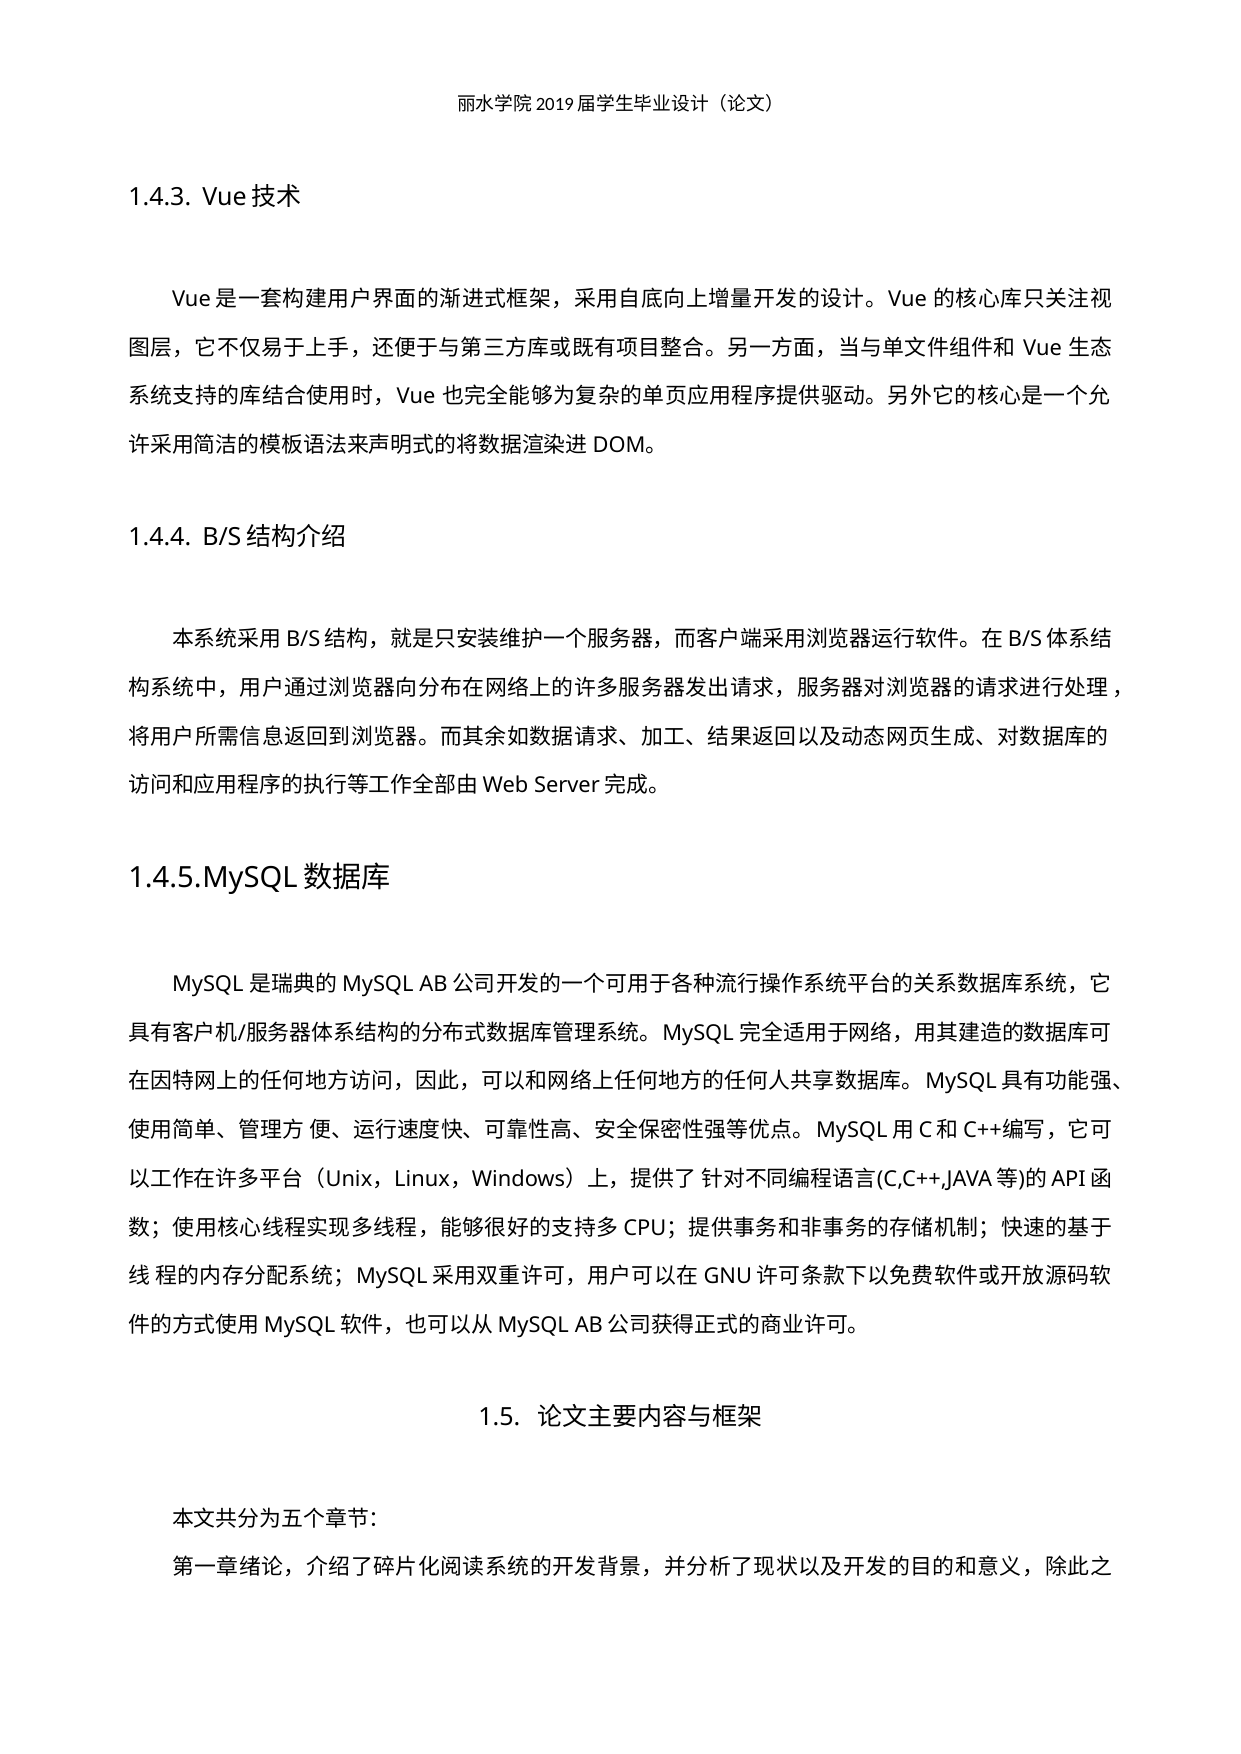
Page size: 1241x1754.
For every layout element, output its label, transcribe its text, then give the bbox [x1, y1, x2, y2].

text 本系统采用B/S结构，就是只安装维护一个服务器，而客户端采用浏览器运行软件。在B/S体系结构系统中，用户通过浏览器向分布在网络上的许多服务器发出请求，服务器对浏览器的请求进行处理，将用户所需信息返回到浏览器。而其余如数据请求、加工、结果返回以及动态网页生成、对数据库的访问和应用程序的执行等工作全部由Web Server完成。 [128, 621, 1112, 799]
text Vue是一套构建用户界面的渐进式框架，采用自底向上增量开发的设计。Vue 的核心库只关注视图层，它不仅易于上手，还便于与第三方库或既有项目整合。另一方面，当与单文件组件和 Vue 生态系统支持的库结合使用时，Vue 也完全能够为复杂的单页应用程序提供驱动。另外它的核心是一个允许采用简洁的模板语法来声明式的将数据渲染进 DOM。 [128, 281, 1112, 459]
text 论文主要内容与框架 [128, 1382, 1112, 1447]
subtitle B/S结构介绍 [128, 502, 1112, 567]
text 本文共分为五个章节： [128, 1501, 1112, 1533]
text MySQL 是瑞典的MySQL AB公司开发的一个可用于各种流行操作系统平台的关系数据库系统，它具有客户机/服务器体系结构的分布式数据库管理系统。MySQL 完全适用于网络，用其建造的数据库可在因特网上的任何地方访问，因此，可以和网络上任何地方的任何人共享数据库。MySQL具有功能强、使用简单、管理方 便、运行速度快、可靠性高、安全保密性强等优点。MySQL用C和C++编写，它可以工作在许多平台（Unix，Linux，Windows）上，提供了 针对不同编程语言(C,C++,JAVA等)的API函数；使用核心线程实现多线程，能够很好的支持多CPU；提供事务和非事务的存储机制；快速的基于线 程的内存分配系统；MySQL采用双重许可，用户可以在GNU许可条款下以免费软件或开放源码软件的方式使用MySQL软件，也可以从MySQL AB公司获得正式的商业许可。 [128, 965, 1112, 1339]
text 第一章绪论，介绍了碎片化阅读系统的开发背景，并分析了现状以及开发的目的和意义，除此之外，还介绍了系统设计所涉及的相关技术，包括B/S结构、MySQL数据库、PHP语言以及laravel框架。 [128, 1549, 1112, 1581]
subtitle MySQL数据库 [128, 842, 1112, 907]
subtitle Vue技术 [128, 162, 1112, 227]
